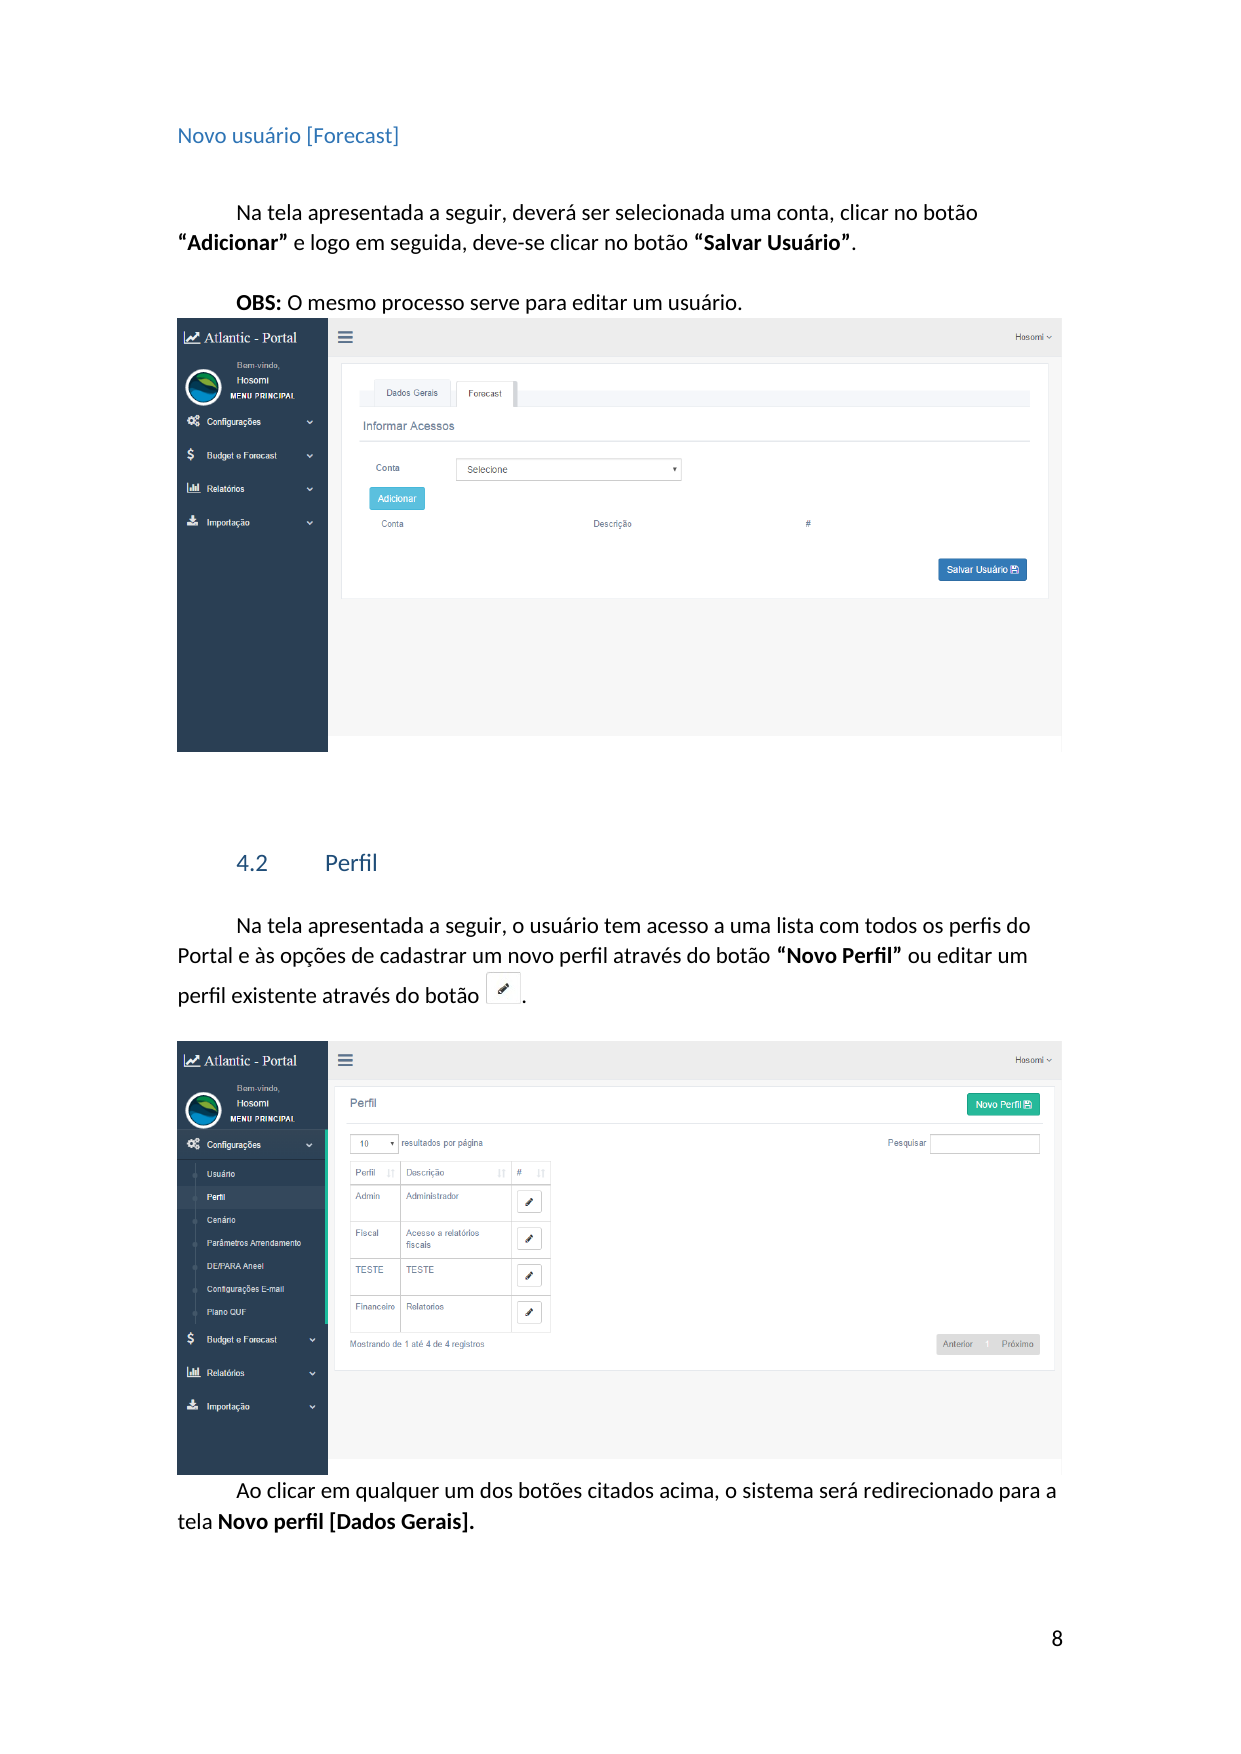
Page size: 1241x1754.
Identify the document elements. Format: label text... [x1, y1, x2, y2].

text OBS: O mesmo processo serve para editar um usuário. [177, 288, 1063, 317]
text Ao clicar em qualquer um dos botões citados acima, o sistema será redirecionado para a tela Novo perfil [Dados Gerais]. [177, 1477, 1063, 1535]
picture [485, 971, 521, 1004]
subtitle Perfil [177, 848, 1063, 878]
subtitle Novo usuário [Forecast] [177, 121, 1063, 149]
text Na tela apresentada a seguir, deverá ser selecionada uma conta, clicar no botão “Adicionar” e logo em seguida, deve-se clicar no botão “Salvar Usuário”. [177, 198, 1063, 256]
picture [177, 318, 1062, 752]
text Na tela apresentada a seguir, o usuário tem acesso a uma lista com todos os perfis do Portal e às opções de cadastrar um novo perfil através do botão “Novo Perfil” ou editar um perfil existente através do botão . [177, 911, 1063, 1009]
picture [177, 1041, 1062, 1475]
